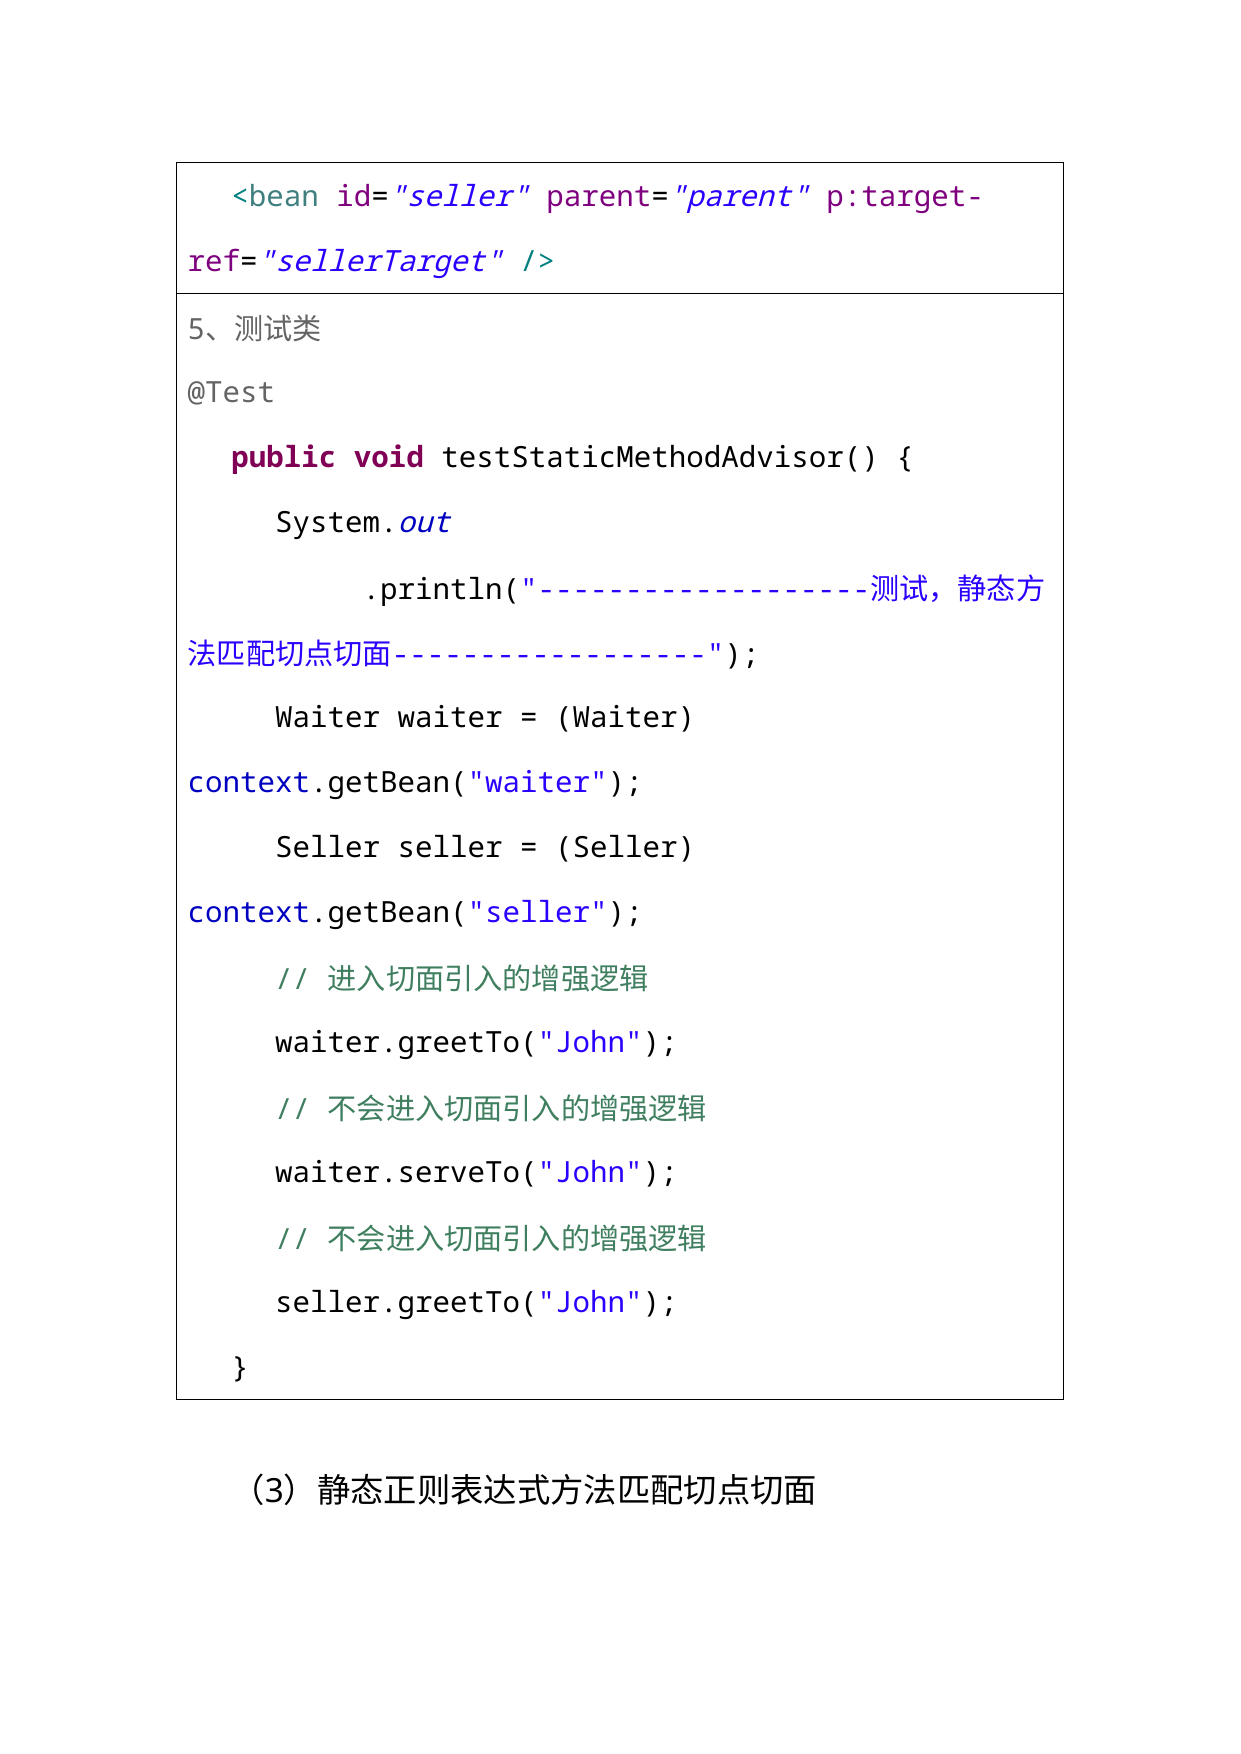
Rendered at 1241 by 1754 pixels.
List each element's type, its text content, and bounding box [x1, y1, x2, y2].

list 静态正则表达式方法匹配切点切面 [231, 1455, 1053, 1520]
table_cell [177, 163, 1063, 293]
table_cell 5、测试类 @Test public void testStaticMethodAdvisor() { System.out .println("-------------------测试，静态方法匹配切点切面------------------"); Waiter waiter = (Waiter) context.getBean("waiter"); Seller seller = (Seller) context.getBean("seller"); // 进入切面引入的增强逻辑 waiter.greetTo("John"); // 不会进入切面引入的增强逻辑 waiter.serveTo("John"); // 不会进入切面引入的增强逻辑 seller.greetTo("John"); } [177, 294, 1063, 1399]
